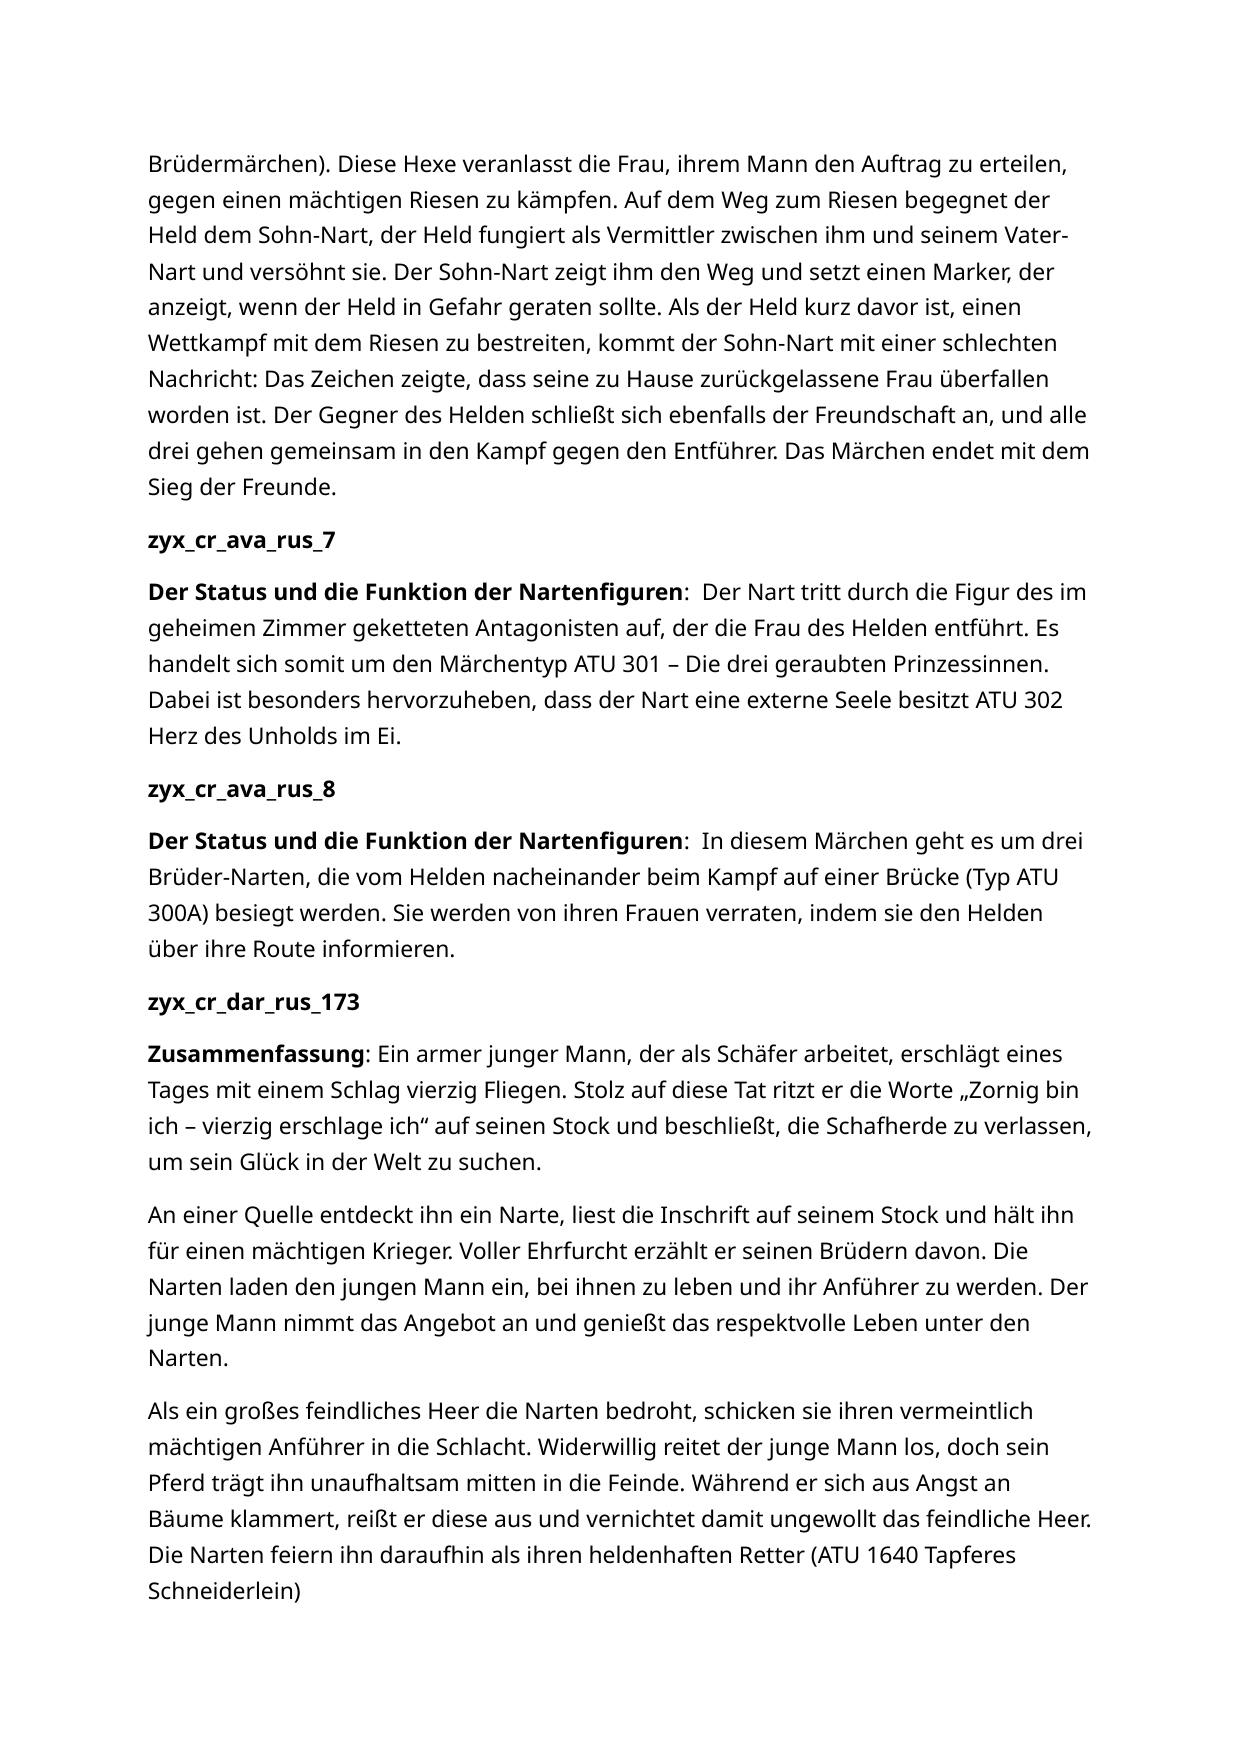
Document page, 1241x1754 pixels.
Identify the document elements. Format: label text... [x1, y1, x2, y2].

text zyx_cr_dar_rus_173 [148, 986, 1093, 1017]
text Der Status und die Funktion der Nartenfiguren: In diesem Märchen geht es um drei Brüder-Narten, die vom Helden nacheinander beim Kampf auf einer Brücke (Typ ATU 300A) besiegt werden. Sie werden von ihren Frauen verraten, indem sie den Helden über ihre Route informieren. [148, 825, 1093, 964]
text Zusammenfassung: Ein armer junger Mann, der als Schäfer arbeitet, erschlägt eines Tages mit einem Schlag vierzig Fliegen. Stolz auf diese Tat ritzt er die Worte „Zornig bin ich – vierzig erschlage ich“ auf seinen Stock und beschließt, die Schafherde zu verlassen, um sein Glück in der Welt zu suchen. [148, 1038, 1093, 1177]
text Der Status und die Funktion der Nartenfiguren: Der Nart tritt durch die Figur des im geheimen Zimmer geketteten Antagonisten auf, der die Frau des Helden entführt. Es handelt sich somit um den Märchentyp ATU 301 – Die drei geraubten Prinzessinnen. Dabei ist besonders hervorzuheben, dass der Nart eine externe Seele besitzt ATU 302 Herz des Unholds im Ei. [148, 576, 1093, 751]
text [148, 148, 1093, 502]
text zyx_cr_ava_rus_8 [148, 773, 1093, 804]
text Als ein großes feindliches Heer die Narten bedroht, schicken sie ihren vermeintlich mächtigen Anführer in die Schlacht. Widerwillig reitet der junge Mann los, doch sein Pferd trägt ihn unaufhaltsam mitten in die Feinde. Während er sich aus Angst an Bäume klammert, reißt er diese aus und vernichtet damit ungewollt das feindliche Heer. Die Narten feiern ihn daraufhin als ihren heldenhaften Retter (ATU 1640 Tapferes Schneiderlein) [148, 1395, 1093, 1606]
text An einer Quelle entdeckt ihn ein Narte, liest die Inschrift auf seinem Stock und hält ihn für einen mächtigen Krieger. Voller Ehrfurcht erzählt er seinen Brüdern davon. Die Narten laden den jungen Mann ein, bei ihnen zu leben und ihr Anführer zu werden. Der junge Mann nimmt das Angebot an und genießt das respektvolle Leben unter den Narten. [148, 1199, 1093, 1374]
text zyx_cr_ava_rus_7 [148, 524, 1093, 555]
